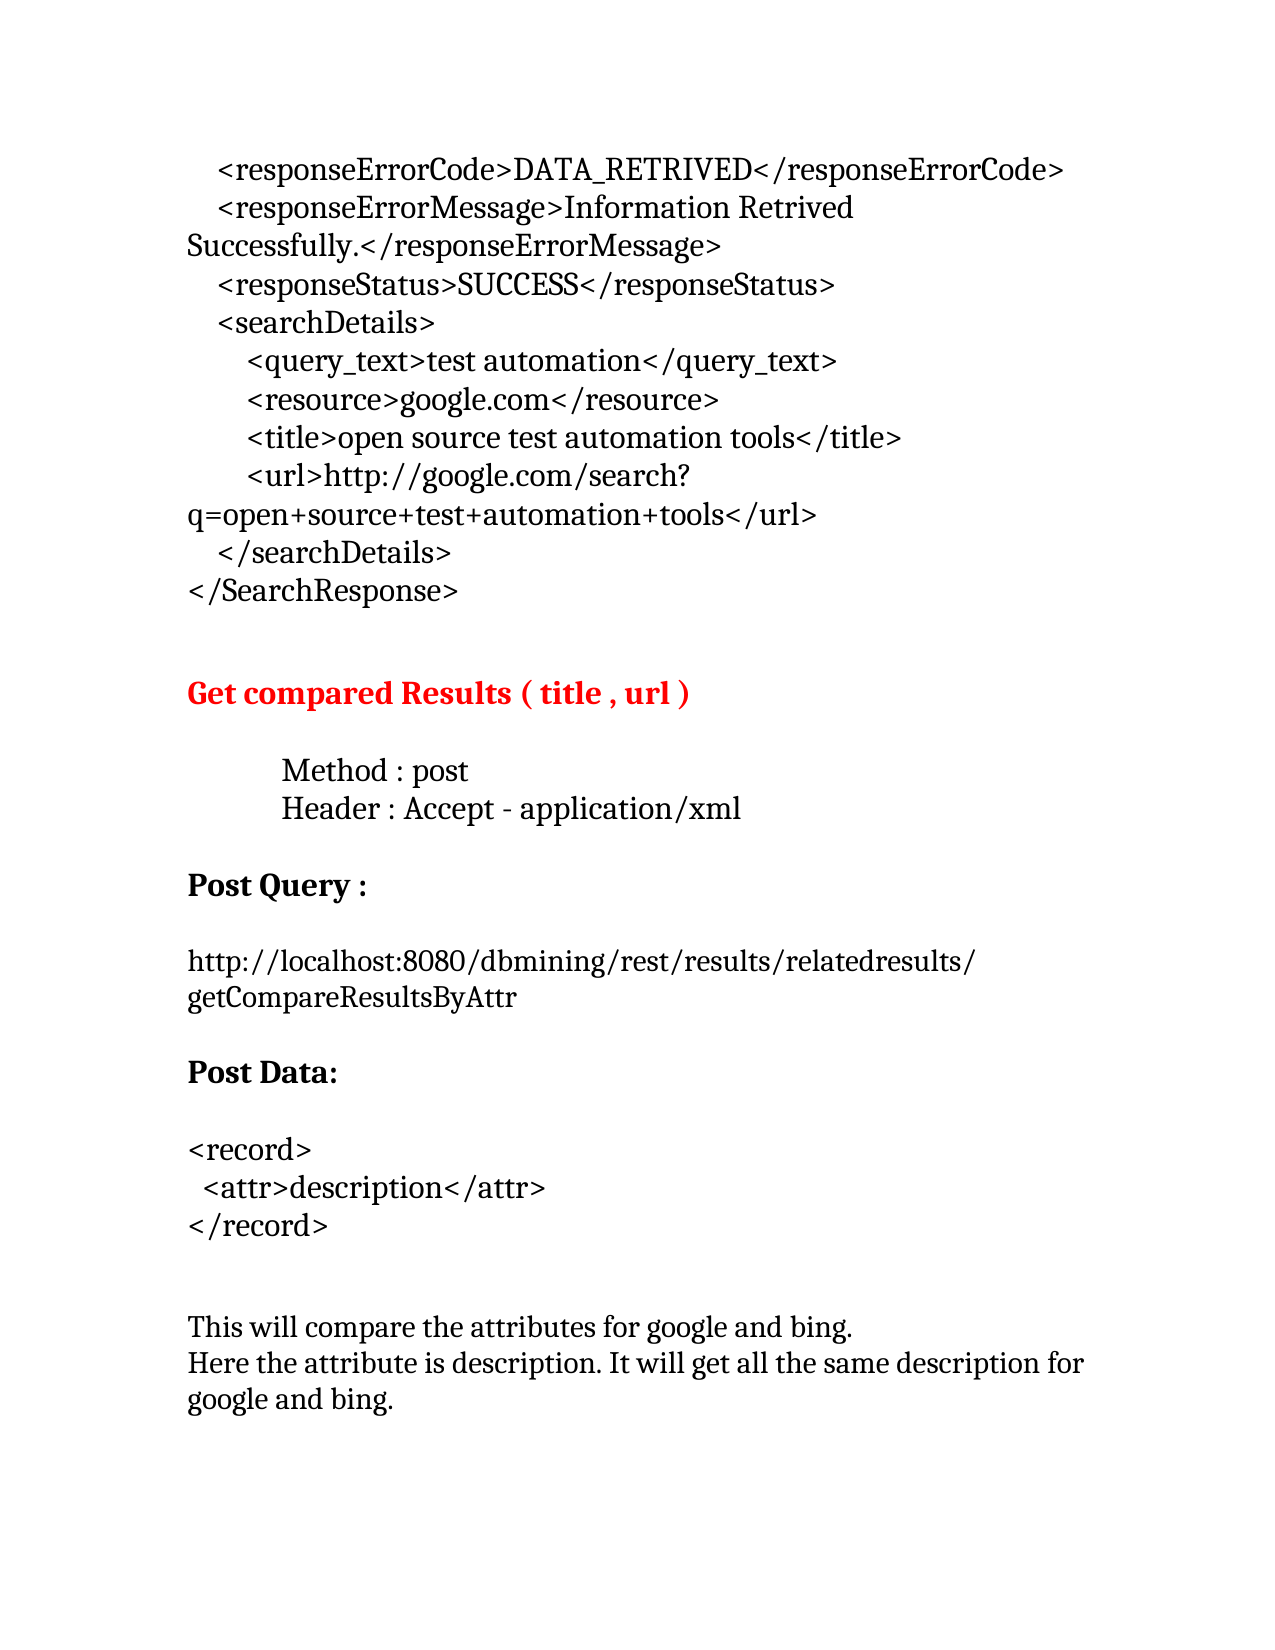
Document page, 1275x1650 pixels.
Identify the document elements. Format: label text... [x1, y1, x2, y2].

text Method : post [187, 751, 1087, 790]
text </SearchResponse> [187, 572, 1087, 610]
text <title>open source test automation tools</title> [187, 418, 1087, 457]
text <attr>description</attr> [187, 1168, 1087, 1207]
text Post Query : [187, 866, 1087, 905]
text Here the attribute is description. It will get all the same description for google and bing. [187, 1346, 1087, 1417]
text <responseStatus>SUCCESS</responseStatus> [187, 265, 1087, 303]
text <query_text>test automation</query_text> [187, 342, 1087, 380]
text Header : Accept - application/xml [187, 790, 1087, 828]
text <responseErrorMessage>Information Retrived Successfully.</responseErrorMessage> [187, 188, 1087, 265]
text This will compare the attributes for google and bing. [187, 1309, 1087, 1346]
text <url>http://google.com/search?q=open+source+test+automation+tools</url> [187, 457, 1087, 533]
text </record> [187, 1207, 1087, 1245]
text <record> [187, 1130, 1087, 1168]
text </searchDetails> [187, 533, 1087, 572]
text <responseErrorCode>DATA_RETRIVED</responseErrorCode> [187, 150, 1087, 188]
text Get compared Results ( title , url ) [187, 675, 1087, 713]
text http://localhost:8080/dbmining/rest/results/relatedresults/getCompareResultsByAttr [187, 943, 1087, 1015]
text <searchDetails> [187, 303, 1087, 342]
text Post Data: [187, 1053, 1087, 1092]
text <resource>google.com</resource> [187, 380, 1087, 418]
